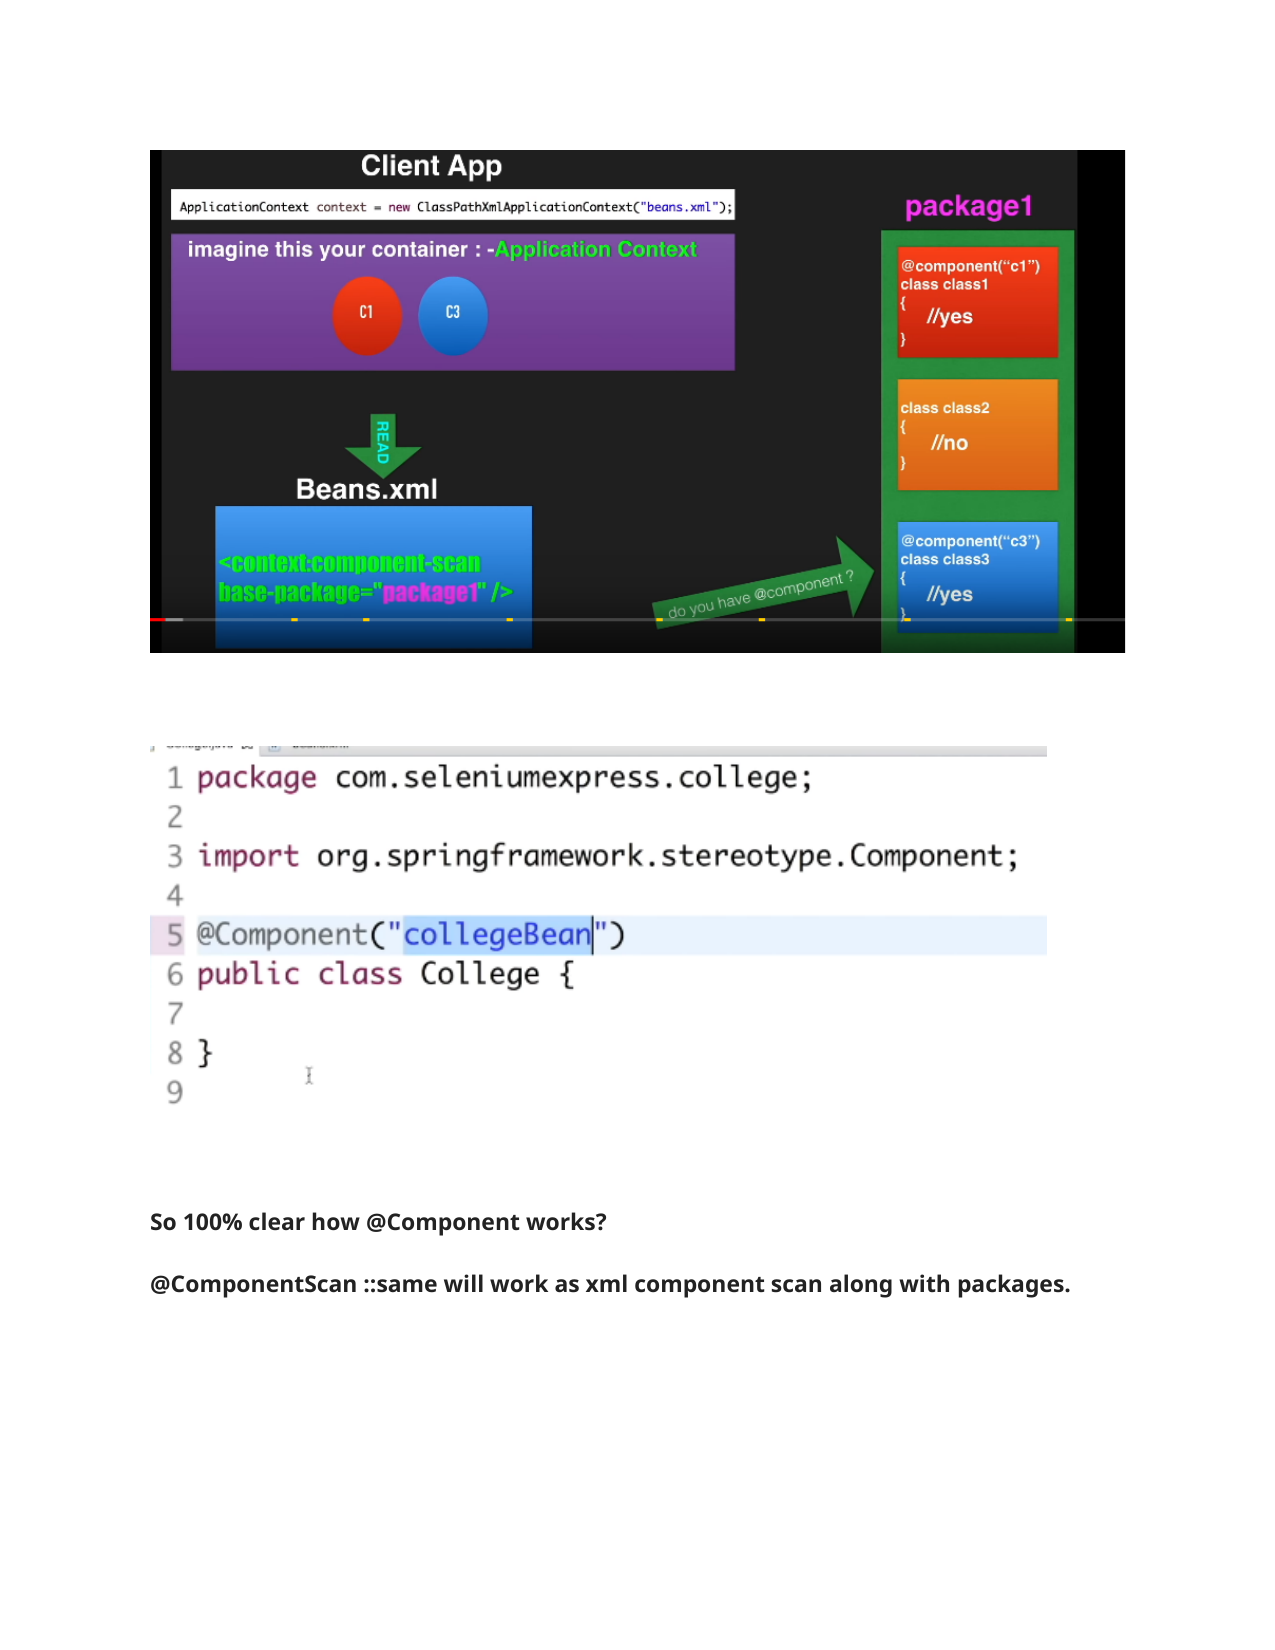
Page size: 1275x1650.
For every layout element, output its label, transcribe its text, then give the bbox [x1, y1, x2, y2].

picture [150, 746, 1047, 1113]
picture [150, 150, 1125, 653]
subtitle @ComponentScan ::same will work as xml component scan along with packages. [150, 1268, 1125, 1300]
subtitle So 100% clear how @Component works? [150, 1206, 1125, 1237]
